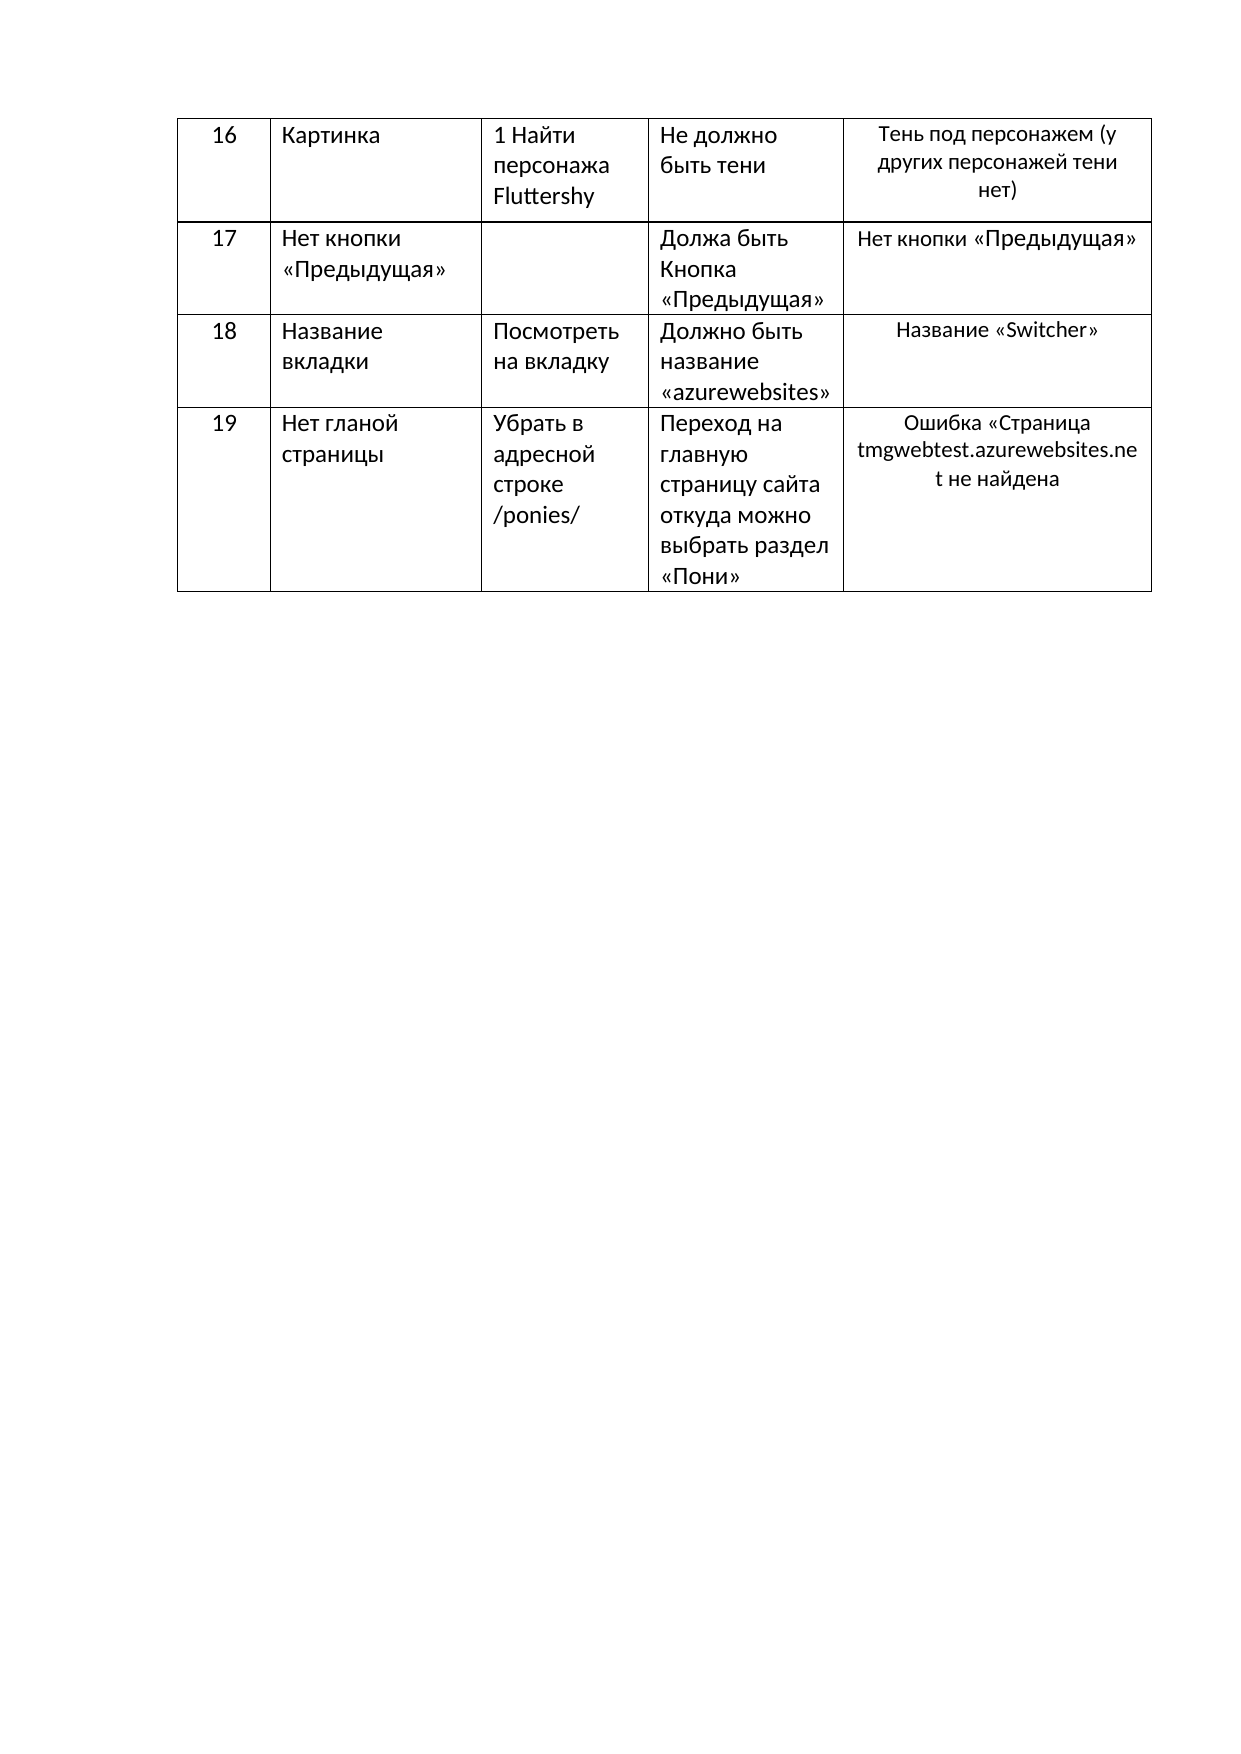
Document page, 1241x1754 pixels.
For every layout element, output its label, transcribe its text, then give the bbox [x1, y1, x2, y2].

table_cell Переход на главную страницу сайта откуда можно выбрать раздел «Пони» [649, 408, 843, 591]
table_cell [482, 223, 648, 314]
table_cell Посмотреть на вкладку [482, 315, 648, 407]
table_cell Картинка [271, 119, 481, 221]
table_cell Должно быть название «azurewebsites» [649, 315, 843, 407]
table_cell 18 [178, 315, 270, 407]
table_cell Название «Switcher» [844, 315, 1151, 407]
table_cell Нет гланой страницы [271, 408, 481, 591]
table_cell Тень под персонажем (у других персонажей тени нет) [844, 119, 1151, 221]
table_cell 17 [178, 223, 270, 314]
table_cell Должа быть Кнопка «Предыдущая» [649, 223, 843, 314]
table_cell Нет кнопки «Предыдущая» [271, 223, 481, 314]
table_cell Нет кнопки «Предыдущая» [844, 223, 1151, 314]
table_cell 1 Найти персонажа Fluttershy [482, 119, 648, 221]
table_cell Не должно быть тени [649, 119, 843, 221]
table_cell Убрать в адресной строке /ponies/ [482, 408, 648, 591]
table_cell 19 [178, 408, 270, 591]
table_cell Название вкладки [271, 315, 481, 407]
table_cell 16 [178, 119, 270, 221]
table_cell Ошибка «Страница tmgwebtest.azurewebsites.net не найдена [844, 408, 1151, 591]
